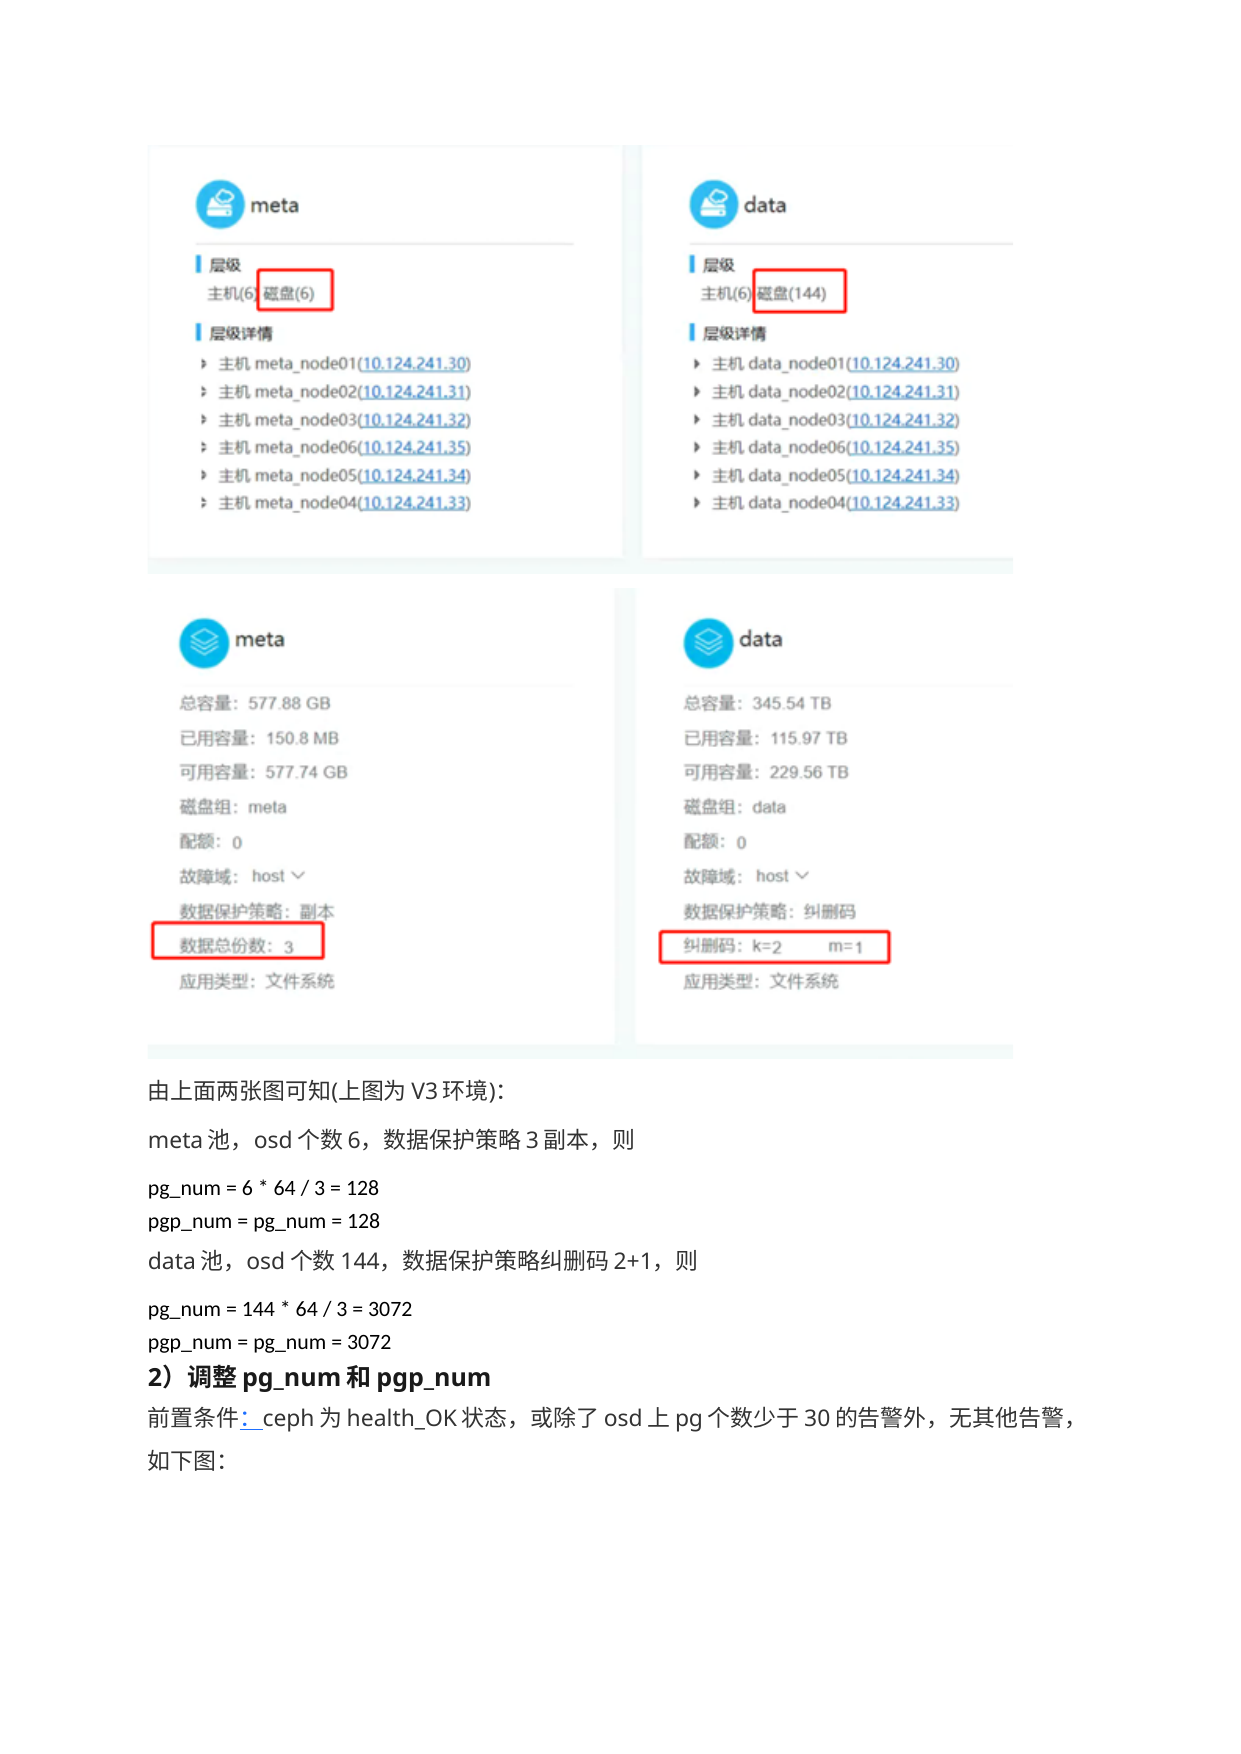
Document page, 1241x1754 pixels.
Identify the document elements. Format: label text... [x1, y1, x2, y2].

text 由上面两张图可知(上图为V3环境)： [148, 1072, 1093, 1106]
picture [147, 145, 1014, 574]
text pgp_num = pg_num = 3072 [148, 1325, 1093, 1357]
text pg_num = 6 * 64 / 3 = 128 [148, 1172, 1093, 1204]
subtitle 2）调整pg_num和pgp_num [148, 1357, 1093, 1394]
text 前置条件：ceph为health_OK状态，或除了osd上pg个数少于30的告警外，无其他告警，如下图： [148, 1400, 1093, 1476]
text pgp_num = pg_num = 128 [148, 1204, 1093, 1237]
text pg_num = 144 * 64 / 3 = 3072 [148, 1292, 1093, 1325]
picture [147, 588, 1014, 1059]
text data池，osd个数144，数据保护策略纠删码2+1，则 [148, 1243, 1093, 1276]
text meta池，osd个数6，数据保护策略3副本，则 [148, 1122, 1093, 1155]
